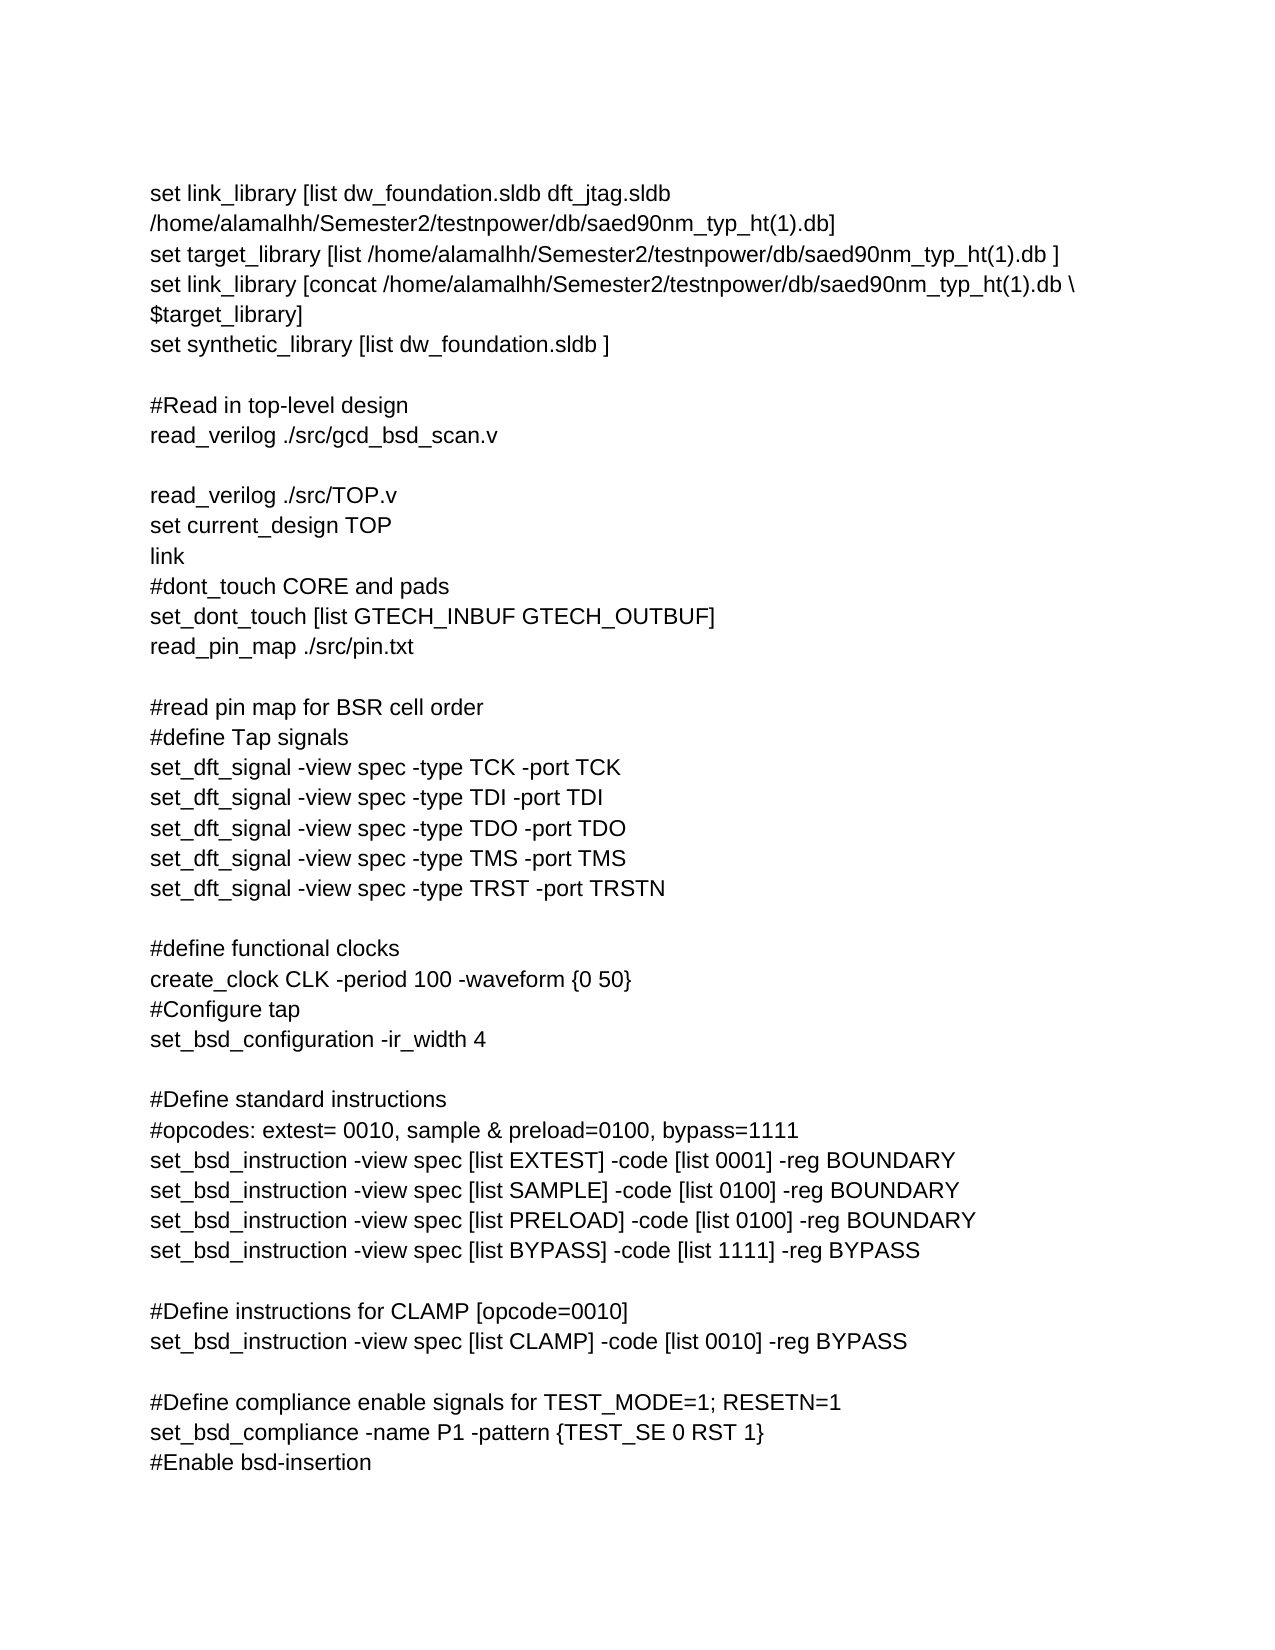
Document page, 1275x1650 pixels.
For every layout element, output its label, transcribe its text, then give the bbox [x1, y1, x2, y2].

text set_bsd_instruction -view spec [list SAMPLE] -code [list 0100] -reg BOUNDARY [150, 1177, 1125, 1203]
text set_dont_touch [list GTECH_INBUF GTECH_OUTBUF] [150, 603, 1125, 629]
text #define Tap signals [150, 724, 1125, 750]
text #Enable bsd-insertion [150, 1449, 1125, 1475]
text #opcodes: extest= 0010, sample & preload=0100, bypass=1111 [150, 1117, 1125, 1143]
text set link_library [concat /home/alamalhh/Semester2/testnpower/db/saed90nm_typ_ht(1).db \ [150, 271, 1125, 297]
text set_bsd_instruction -view spec [list CLAMP] -code [list 0010] -reg BYPASS [150, 1328, 1125, 1354]
text set current_design TOP [150, 512, 1125, 539]
text #Configure tap [150, 996, 1125, 1022]
text link [150, 543, 1125, 569]
text #read pin map for BSR cell order [150, 694, 1125, 720]
text set_bsd_instruction -view spec [list BYPASS] -code [list 1111] -reg BYPASS [150, 1237, 1125, 1264]
text set synthetic_library [list dw_foundation.sldb ] [150, 331, 1125, 358]
text set_dft_signal -view spec -type TMS -port TMS [150, 845, 1125, 871]
text set_dft_signal -view spec -type TDO -port TDO [150, 814, 1125, 841]
text #Define compliance enable signals for TEST_MODE=1; RESETN=1 [150, 1388, 1125, 1415]
text #Define standard instructions [150, 1086, 1125, 1113]
text set link_library [list dw_foundation.sldb dft_jtag.sldb /home/alamalhh/Semester2/testnpower/db/saed90nm_typ_ht(1).db] [150, 180, 1125, 237]
text read_pin_map ./src/pin.txt [150, 633, 1125, 660]
text read_verilog ./src/TOP.v [150, 482, 1125, 509]
text create_clock CLK -period 100 -waveform {0 50} [150, 966, 1125, 992]
text #Define instructions for CLAMP [opcode=0010] [150, 1298, 1125, 1324]
text set_dft_signal -view spec -type TDI -port TDI [150, 784, 1125, 811]
text $target_library] [150, 301, 1125, 327]
text set_bsd_compliance -name P1 -pattern {TEST_SE 0 RST 1} [150, 1419, 1125, 1445]
text #Read in top-level design [150, 392, 1125, 418]
text set target_library [list /home/alamalhh/Semester2/testnpower/db/saed90nm_typ_ht(1).db ] [150, 241, 1125, 267]
text #dont_touch CORE and pads [150, 573, 1125, 599]
text set_dft_signal -view spec -type TCK -port TCK [150, 754, 1125, 781]
text set_bsd_instruction -view spec [list EXTEST] -code [list 0001] -reg BOUNDARY [150, 1147, 1125, 1173]
text #define functional clocks [150, 935, 1125, 962]
text set_bsd_configuration -ir_width 4 [150, 1026, 1125, 1052]
text set_bsd_instruction -view spec [list PRELOAD] -code [list 0100] -reg BOUNDARY [150, 1207, 1125, 1234]
text set_dft_signal -view spec -type TRST -port TRSTN [150, 875, 1125, 901]
text read_verilog ./src/gcd_bsd_scan.v [150, 422, 1125, 448]
